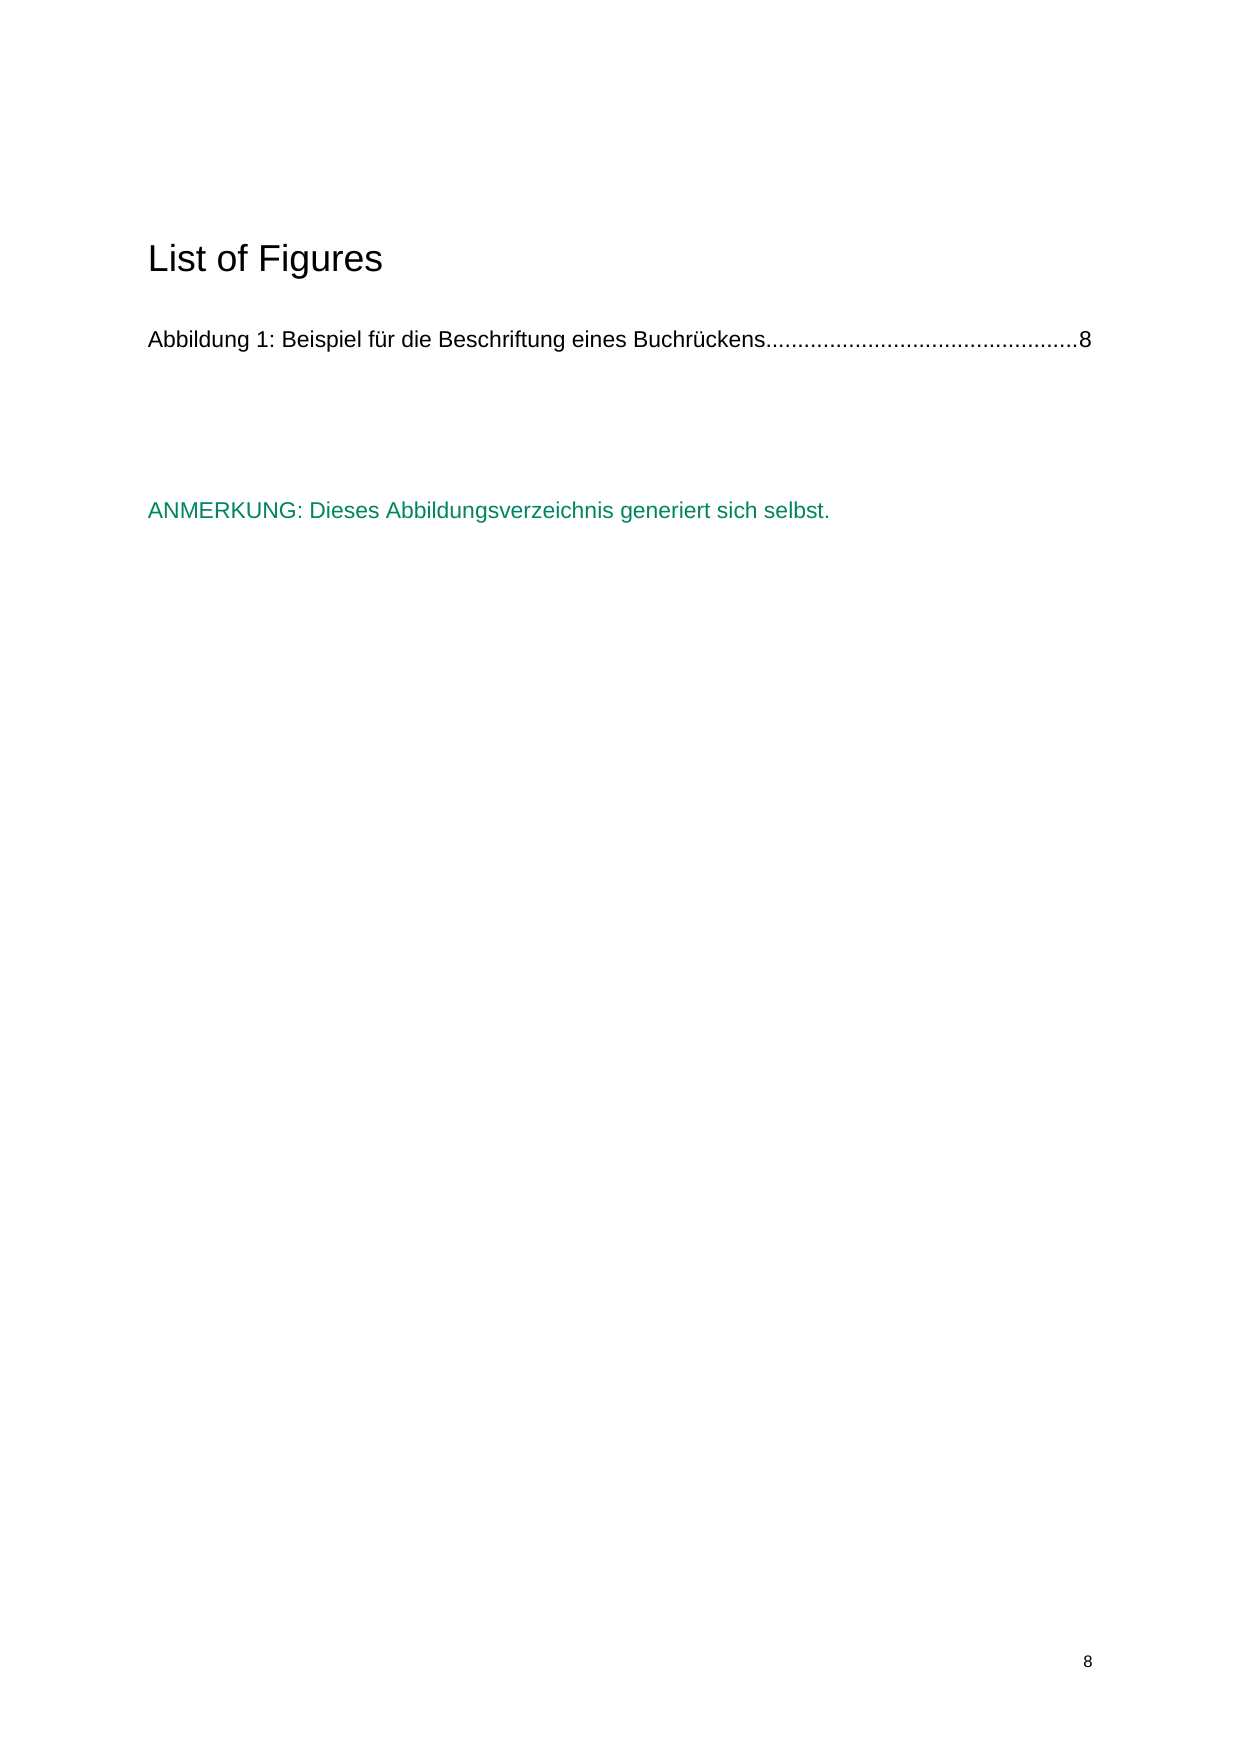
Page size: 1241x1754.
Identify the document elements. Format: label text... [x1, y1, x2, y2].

text Abbildung 1: Beispiel für die Beschriftung eines Buchrückens. 8 [148, 326, 1092, 352]
text List of Figures [148, 236, 1092, 279]
text ANMERKUNG: Dieses Abbildungsverzeichnis generiert sich selbst. [148, 497, 1092, 523]
